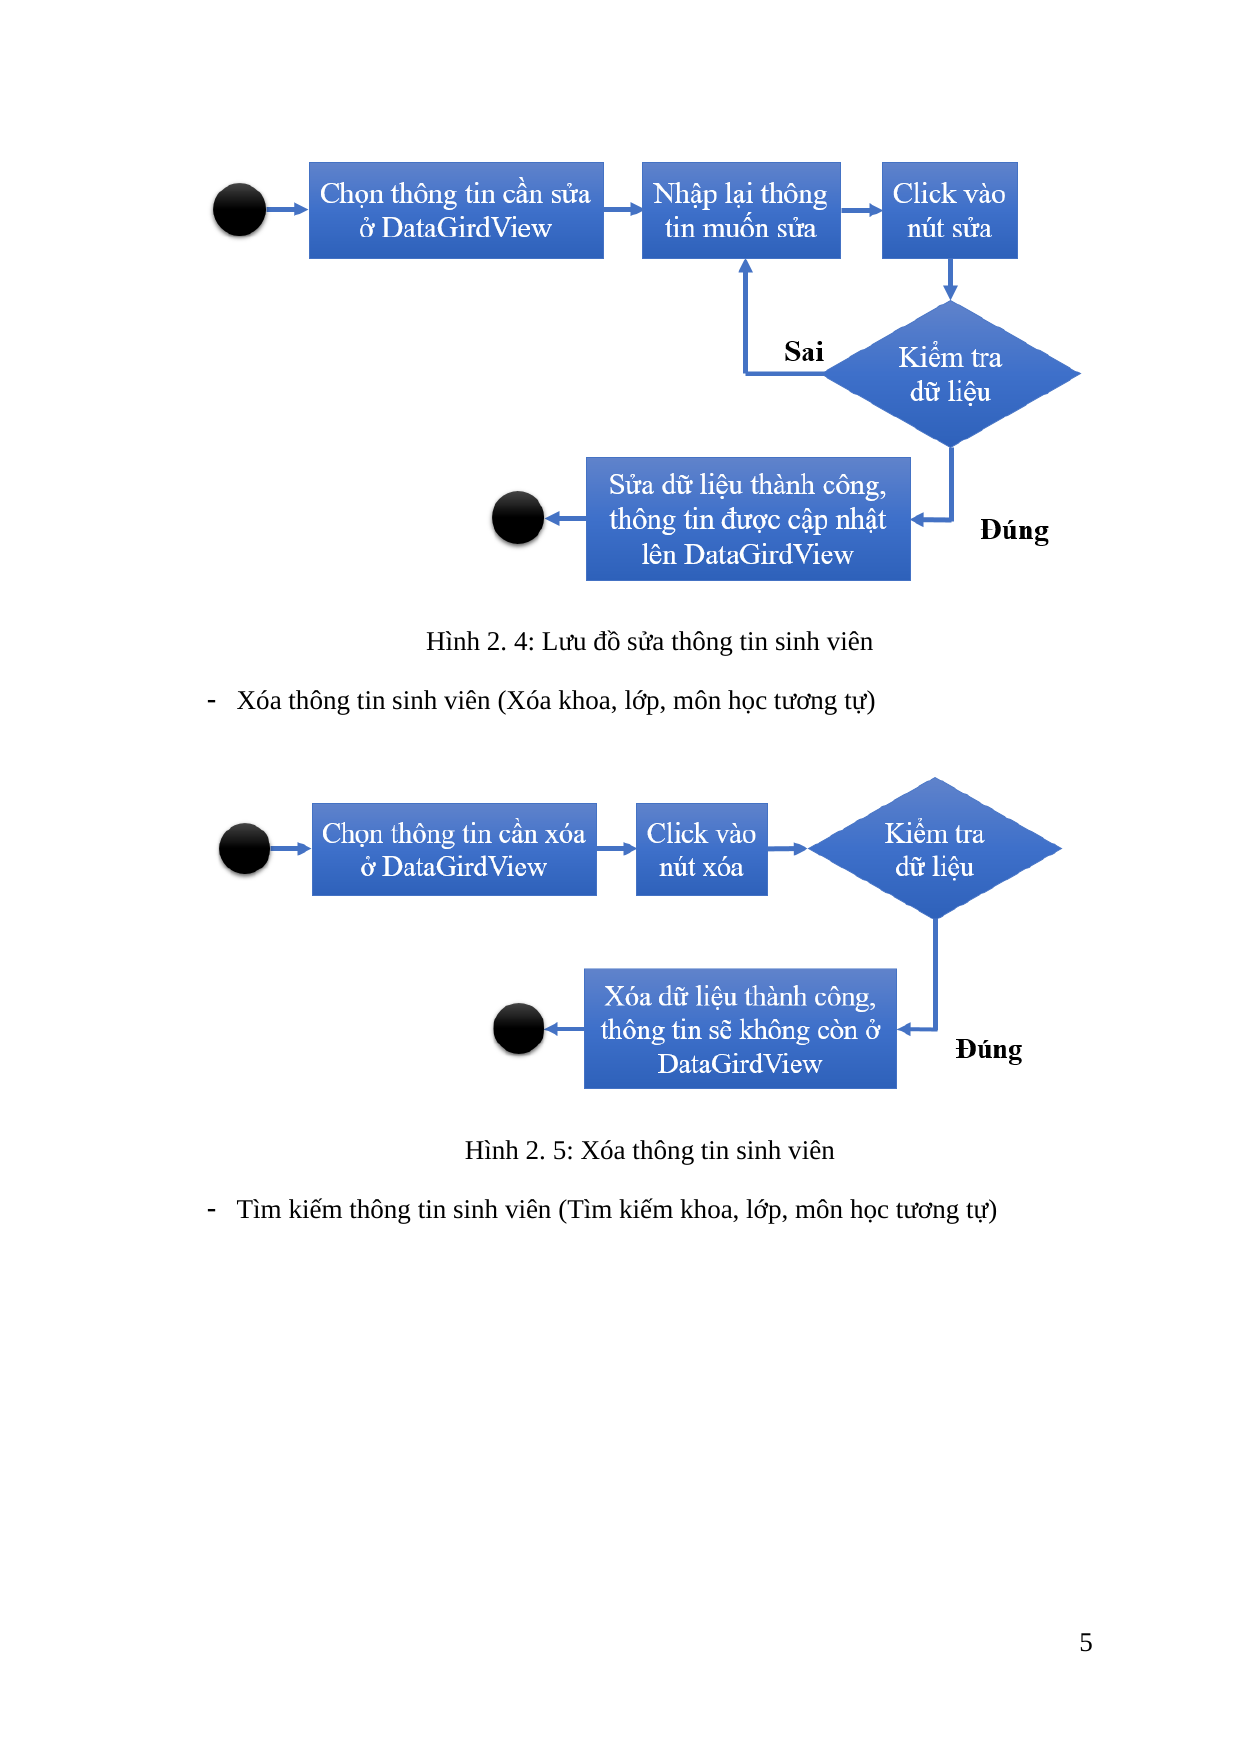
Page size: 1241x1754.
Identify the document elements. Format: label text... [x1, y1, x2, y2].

list Tìm kiếm thông tin sinh viên (Tìm kiếm khoa, lớp, môn học tương tự) [207, 1193, 1093, 1224]
picture [206, 147, 1093, 597]
picture [206, 743, 1093, 1106]
text Hình 2. 5: Xóa thông tin sinh viên [207, 1134, 1092, 1165]
list Xóa thông tin sinh viên (Xóa khoa, lớp, môn học tương tự) [207, 684, 1093, 715]
text Hình 2. 4: Lưu đồ sửa thông tin sinh viên [207, 625, 1092, 656]
